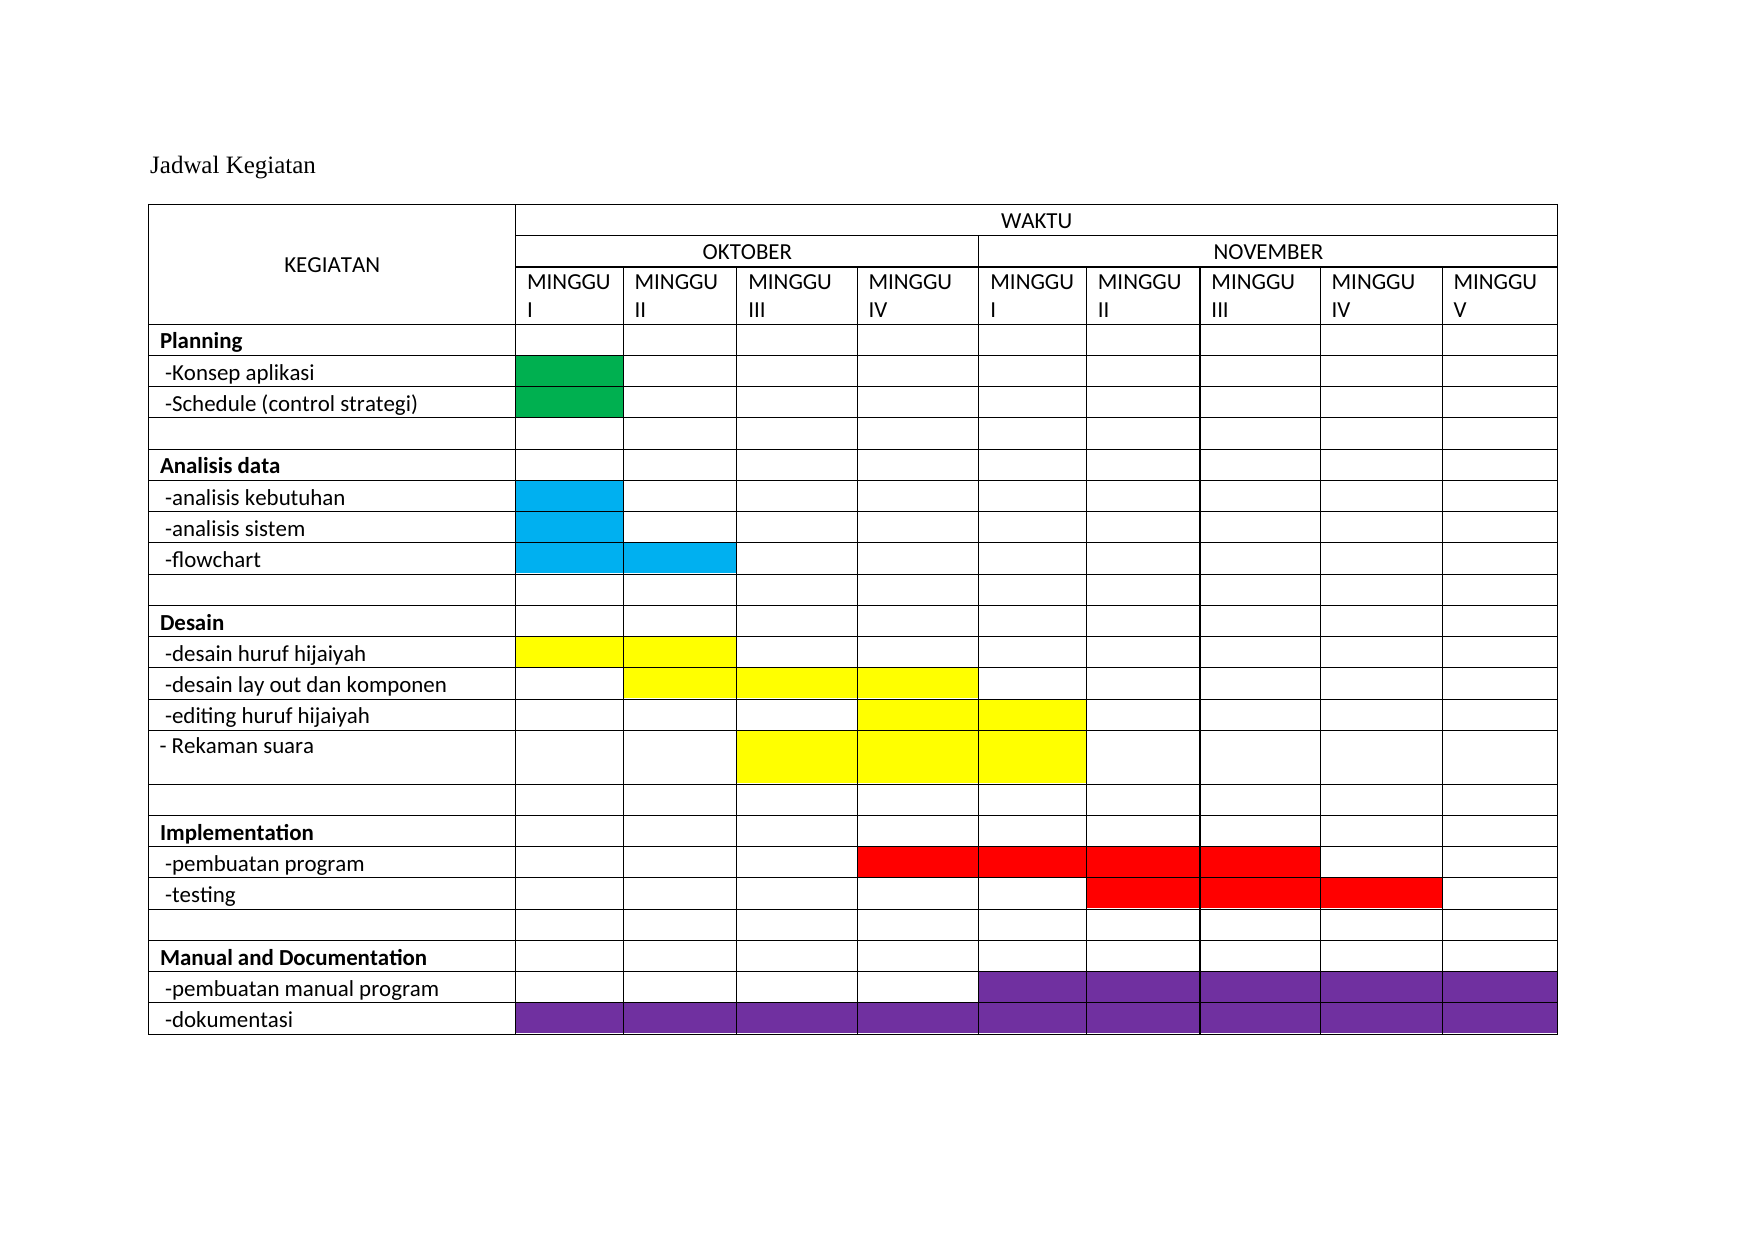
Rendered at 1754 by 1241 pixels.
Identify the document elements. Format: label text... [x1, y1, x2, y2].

table_cell [1321, 543, 1442, 573]
table_cell [516, 543, 623, 573]
table_cell Analisis data [149, 450, 515, 480]
table_cell [1087, 387, 1199, 417]
table_cell [624, 910, 736, 940]
table_cell [858, 606, 978, 636]
table_cell [1321, 785, 1442, 815]
table_cell Desain [149, 606, 515, 636]
table_cell [737, 481, 857, 511]
table_cell MINGGU I [516, 268, 623, 323]
table_cell [516, 700, 623, 730]
table_cell [737, 731, 857, 783]
table_cell [1201, 543, 1320, 573]
table_cell -pembuatan manual program [149, 972, 515, 1002]
table_header KEGIATAN [149, 205, 515, 323]
table_cell [1087, 418, 1199, 448]
table_cell [624, 668, 736, 698]
table_cell [1443, 700, 1557, 730]
table_cell [1201, 668, 1320, 698]
table_cell [1321, 731, 1442, 783]
table_cell [1087, 543, 1199, 573]
table_cell [1087, 637, 1199, 667]
table_cell MINGGU II [624, 268, 736, 323]
table_cell [516, 512, 623, 542]
table_cell [1321, 816, 1442, 846]
table_cell [1201, 637, 1320, 667]
table_cell [1087, 785, 1199, 815]
table_cell [737, 450, 857, 480]
table_cell [737, 847, 857, 877]
table_cell [624, 418, 736, 448]
table_cell [979, 910, 1086, 940]
table_cell [979, 785, 1086, 815]
table_cell [624, 816, 736, 846]
table_cell [1201, 481, 1320, 511]
table_cell [737, 700, 857, 730]
table_cell -analisis sistem [149, 512, 515, 542]
table_cell [858, 847, 978, 877]
table_cell [1087, 941, 1199, 971]
table_cell [979, 878, 1086, 908]
table_cell [1321, 575, 1442, 605]
table_cell [1201, 878, 1320, 908]
table_cell [979, 700, 1086, 730]
table_cell [1321, 847, 1442, 877]
table_cell [624, 637, 736, 667]
table_cell [624, 731, 736, 783]
table_cell [1443, 418, 1557, 448]
table_cell -editing huruf hijaiyah [149, 700, 515, 730]
table_cell [979, 481, 1086, 511]
table_cell [1201, 847, 1320, 877]
table_cell [1087, 847, 1199, 877]
table_cell [737, 972, 857, 1002]
table_cell [979, 512, 1086, 542]
table_cell [1321, 1003, 1442, 1033]
table_cell [1321, 356, 1442, 386]
table_cell [1321, 450, 1442, 480]
table_cell [858, 356, 978, 386]
table_cell [1087, 700, 1199, 730]
table_cell [1321, 878, 1442, 908]
table_cell [737, 325, 857, 355]
table_cell [624, 785, 736, 815]
table_cell [1087, 606, 1199, 636]
table_cell [624, 700, 736, 730]
table_cell [858, 668, 978, 698]
table_cell [979, 972, 1086, 1002]
table_cell [858, 1003, 978, 1033]
table_cell MINGGU III [737, 268, 857, 323]
table_cell [516, 387, 623, 417]
table_cell [1443, 972, 1557, 1002]
table_cell [979, 731, 1086, 783]
table_cell [1443, 512, 1557, 542]
table_cell [737, 1003, 857, 1033]
table_cell [624, 847, 736, 877]
table_cell [516, 816, 623, 846]
table_cell -Konsep aplikasi [149, 356, 515, 386]
table_cell OKTOBER [516, 236, 978, 266]
table_cell [979, 847, 1086, 877]
table_cell [858, 450, 978, 480]
table_cell [1443, 450, 1557, 480]
table_cell NOVEMBER [979, 236, 1557, 266]
table_cell [979, 450, 1086, 480]
table_cell [516, 637, 623, 667]
table_header WAKTU [516, 205, 1557, 235]
table_cell [1321, 700, 1442, 730]
table_cell [624, 325, 736, 355]
table_cell [1443, 847, 1557, 877]
table_cell [1443, 668, 1557, 698]
table_cell [858, 325, 978, 355]
table_cell [737, 356, 857, 386]
table_cell [1201, 785, 1320, 815]
table_cell [624, 387, 736, 417]
table_cell MINGGU II [1087, 268, 1199, 323]
table_cell [1201, 816, 1320, 846]
table_cell [979, 1003, 1086, 1033]
table_cell [1201, 606, 1320, 636]
table_cell [149, 575, 515, 605]
table_cell [1201, 450, 1320, 480]
table_cell [1321, 972, 1442, 1002]
table_cell [516, 356, 623, 386]
table_cell [737, 878, 857, 908]
table_cell [1443, 481, 1557, 511]
table_cell [516, 418, 623, 448]
table_cell Implementation [149, 816, 515, 846]
table_cell [1201, 941, 1320, 971]
table_cell [1443, 1003, 1557, 1033]
table_cell [858, 387, 978, 417]
table_cell [1087, 816, 1199, 846]
table_cell [1321, 418, 1442, 448]
table_cell [624, 1003, 736, 1033]
table_cell [1321, 941, 1442, 971]
table_cell [979, 543, 1086, 573]
table_cell [1201, 700, 1320, 730]
table_cell [858, 481, 978, 511]
table_cell [858, 512, 978, 542]
table_cell [1321, 325, 1442, 355]
table_cell [1443, 941, 1557, 971]
table_cell [1443, 356, 1557, 386]
table_cell MINGGU V [1443, 268, 1557, 323]
table_cell [737, 668, 857, 698]
table_cell [1087, 356, 1199, 386]
table_cell [1201, 575, 1320, 605]
table_cell [1201, 356, 1320, 386]
table_cell [1201, 512, 1320, 542]
table_cell [737, 543, 857, 573]
table_cell [516, 972, 623, 1002]
table_cell [1321, 910, 1442, 940]
table_cell MINGGU III [1201, 268, 1320, 323]
table_cell [1087, 731, 1199, 783]
table_cell [858, 972, 978, 1002]
table_cell [858, 816, 978, 846]
table_cell [979, 418, 1086, 448]
table_cell [1201, 910, 1320, 940]
table_cell [858, 543, 978, 573]
table_cell [516, 450, 623, 480]
table_cell [624, 543, 736, 573]
table_cell [1087, 910, 1199, 940]
table_cell Manual and Documentation [149, 941, 515, 971]
table_cell [1087, 668, 1199, 698]
table_cell -analisis kebutuhan [149, 481, 515, 511]
table_cell [1087, 575, 1199, 605]
table_cell [516, 878, 623, 908]
table_cell [624, 481, 736, 511]
table_cell -testing [149, 878, 515, 908]
table_cell [979, 637, 1086, 667]
table_cell -pembuatan program [149, 847, 515, 877]
table_cell [737, 637, 857, 667]
table_cell -Schedule (control strategi) [149, 387, 515, 417]
table_cell [516, 481, 623, 511]
table_cell [1443, 606, 1557, 636]
table_cell [516, 941, 623, 971]
table_cell [516, 847, 623, 877]
table_cell [1321, 387, 1442, 417]
table_cell MINGGU IV [858, 268, 978, 323]
table_cell [624, 356, 736, 386]
table_cell -flowchart [149, 543, 515, 573]
table_cell [624, 878, 736, 908]
table_cell [858, 878, 978, 908]
table_cell [1201, 731, 1320, 783]
table_cell [1201, 387, 1320, 417]
table_cell [1443, 910, 1557, 940]
table_cell [858, 637, 978, 667]
table_cell [1443, 731, 1557, 783]
text Jadwal Kegiatan [150, 150, 1604, 179]
table_cell [1443, 543, 1557, 573]
table_cell [737, 418, 857, 448]
table_cell [1321, 637, 1442, 667]
table_cell [624, 941, 736, 971]
table_cell [516, 606, 623, 636]
table_cell [858, 910, 978, 940]
table_cell [1087, 1003, 1199, 1033]
table_cell [1321, 606, 1442, 636]
table_cell MINGGU I [979, 268, 1086, 323]
table_cell [858, 941, 978, 971]
table_cell [516, 1003, 623, 1033]
table_cell [1201, 325, 1320, 355]
table_cell [516, 785, 623, 815]
table_cell [737, 816, 857, 846]
table_cell [624, 450, 736, 480]
table_cell [979, 387, 1086, 417]
table_cell -desain lay out dan komponen [149, 668, 515, 698]
table_cell [1321, 512, 1442, 542]
table_cell -dokumentasi [149, 1003, 515, 1033]
table_cell [516, 325, 623, 355]
table_cell [1087, 878, 1199, 908]
table_cell [149, 910, 515, 940]
table_cell [979, 606, 1086, 636]
table_cell [1201, 418, 1320, 448]
table_cell [1087, 450, 1199, 480]
table_cell [858, 575, 978, 605]
table_cell [1443, 785, 1557, 815]
table_cell [737, 387, 857, 417]
table_cell [737, 941, 857, 971]
table_cell [1443, 637, 1557, 667]
table_cell [979, 668, 1086, 698]
table_cell [624, 972, 736, 1002]
table_cell [1443, 387, 1557, 417]
table_cell [858, 785, 978, 815]
table_cell [149, 418, 515, 448]
table_cell [1443, 325, 1557, 355]
table_cell [624, 575, 736, 605]
table_cell [979, 816, 1086, 846]
table_cell [1087, 972, 1199, 1002]
table_cell [1443, 575, 1557, 605]
table_cell [1443, 878, 1557, 908]
table_cell [737, 575, 857, 605]
table_cell [1201, 1003, 1320, 1033]
table_cell [149, 785, 515, 815]
table_cell [1087, 512, 1199, 542]
table_cell [624, 606, 736, 636]
table_cell [858, 731, 978, 783]
table_cell [516, 731, 623, 783]
table_cell [1087, 481, 1199, 511]
table_cell MINGGU IV [1321, 268, 1442, 323]
table_cell [1443, 816, 1557, 846]
table_cell Planning [149, 325, 515, 355]
table_cell [516, 575, 623, 605]
table_cell [516, 910, 623, 940]
table_cell [858, 700, 978, 730]
table_cell [737, 910, 857, 940]
table_cell [979, 325, 1086, 355]
table_cell [1201, 972, 1320, 1002]
table_cell [1321, 668, 1442, 698]
table_cell [979, 941, 1086, 971]
table_cell [737, 785, 857, 815]
table_cell [858, 418, 978, 448]
table_cell [516, 668, 623, 698]
table_cell [1087, 325, 1199, 355]
table_cell -desain huruf hijaiyah [149, 637, 515, 667]
table_cell - Rekaman suara [149, 731, 515, 783]
table_cell [979, 356, 1086, 386]
table_cell [1321, 481, 1442, 511]
table_cell [737, 512, 857, 542]
table_cell [737, 606, 857, 636]
table_cell [979, 575, 1086, 605]
table_cell [624, 512, 736, 542]
